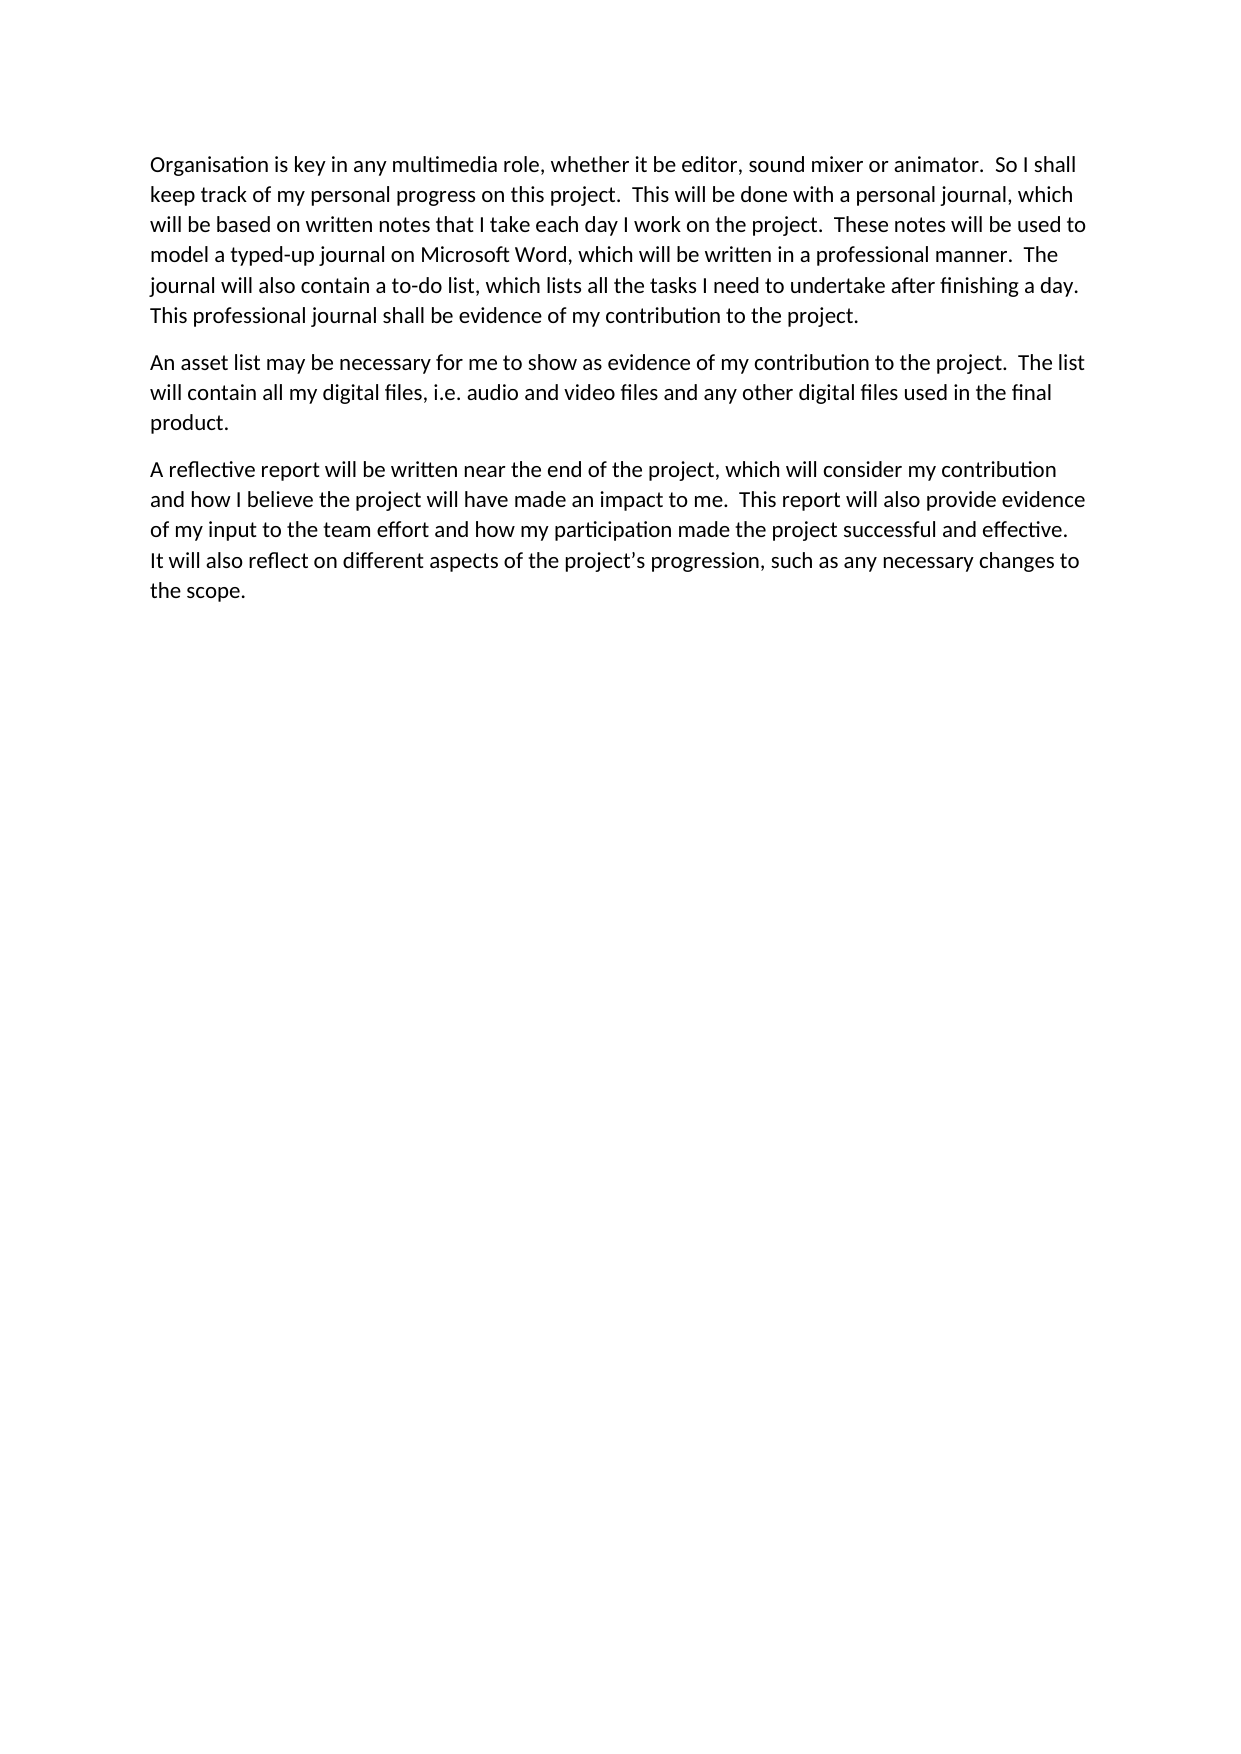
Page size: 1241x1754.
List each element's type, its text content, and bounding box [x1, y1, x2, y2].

text A reflective report will be written near the end of the project, which will consider my contribution and how I believe the project will have made an impact to me. This report will also provide evidence of my input to the team effort and how my participation made the project successful and effective. It will also reflect on different aspects of the project’s progression, such as any necessary changes to the scope. [150, 455, 1090, 604]
text Organisation is key in any multimedia role, whether it be editor, sound mixer or animator. So I shall keep track of my personal progress on this project. This will be done with a personal journal, which will be based on written notes that I take each day I work on the project. These notes will be used to model a typed-up journal on Microsoft Word, which will be written in a professional manner. The journal will also contain a to-do list, which lists all the tasks I need to undertake after finishing a day. This professional journal shall be evidence of my contribution to the project. [150, 150, 1090, 329]
text An asset list may be necessary for me to show as evidence of my contribution to the project. The list will contain all my digital files, i.e. audio and video files and any other digital files used in the final product. [150, 348, 1090, 436]
